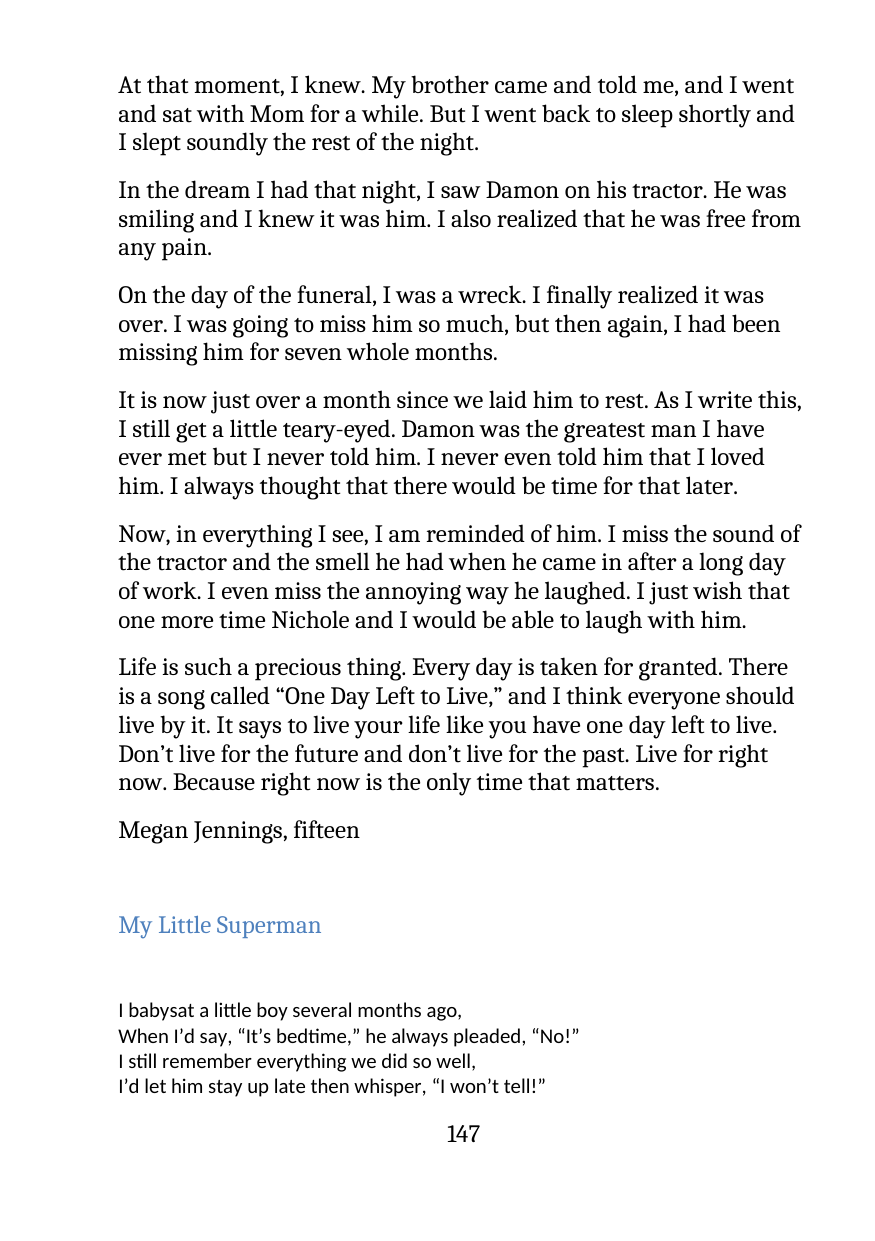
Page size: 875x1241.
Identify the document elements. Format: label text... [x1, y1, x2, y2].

text In the dream I had that night, I saw Damon on his tractor. He was smiling and I knew it was him. I also realized that he was free from any pain. [118, 176, 809, 262]
text On the day of the funeral, I was a wreck. I finally realized it was over. I was going to miss him so much, but then again, I had been missing him for seven whole months. [118, 281, 809, 367]
text Megan Jennings, fifteen [118, 816, 809, 844]
text It is now just over a month since we laid him to rest. As I write this, I still get a little teary-eyed. Damon was the greatest man I have ever met but I never told him. I never even told him that I loved him. I always thought that there would be time for that later. [118, 386, 809, 501]
text Life is such a precious thing. Every day is taken for granted. There is a song called “One Day Left to Live,” and I think everyone should live by it. It says to live your life like you have one day left to live. Don’t live for the future and don’t live for the past. Live for right now. Because right now is the only time that matters. [118, 653, 809, 797]
text I babysat a little boy several months ago, When I’d say, “It’s bedtime,” he always pleaded, “No!” I still remember everything we did so well, I’d let him stay up late then whisper, “I won’t tell!” [118, 997, 809, 1099]
text My Little Superman [118, 911, 809, 939]
text Now, in everything I see, I am reminded of him. I miss the sound of the tractor and the smell he had when he came in after a long day of work. I even miss the annoying way he laughed. I just wish that one more time Nichole and I would be able to laugh with him. [118, 519, 809, 634]
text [118, 71, 809, 157]
